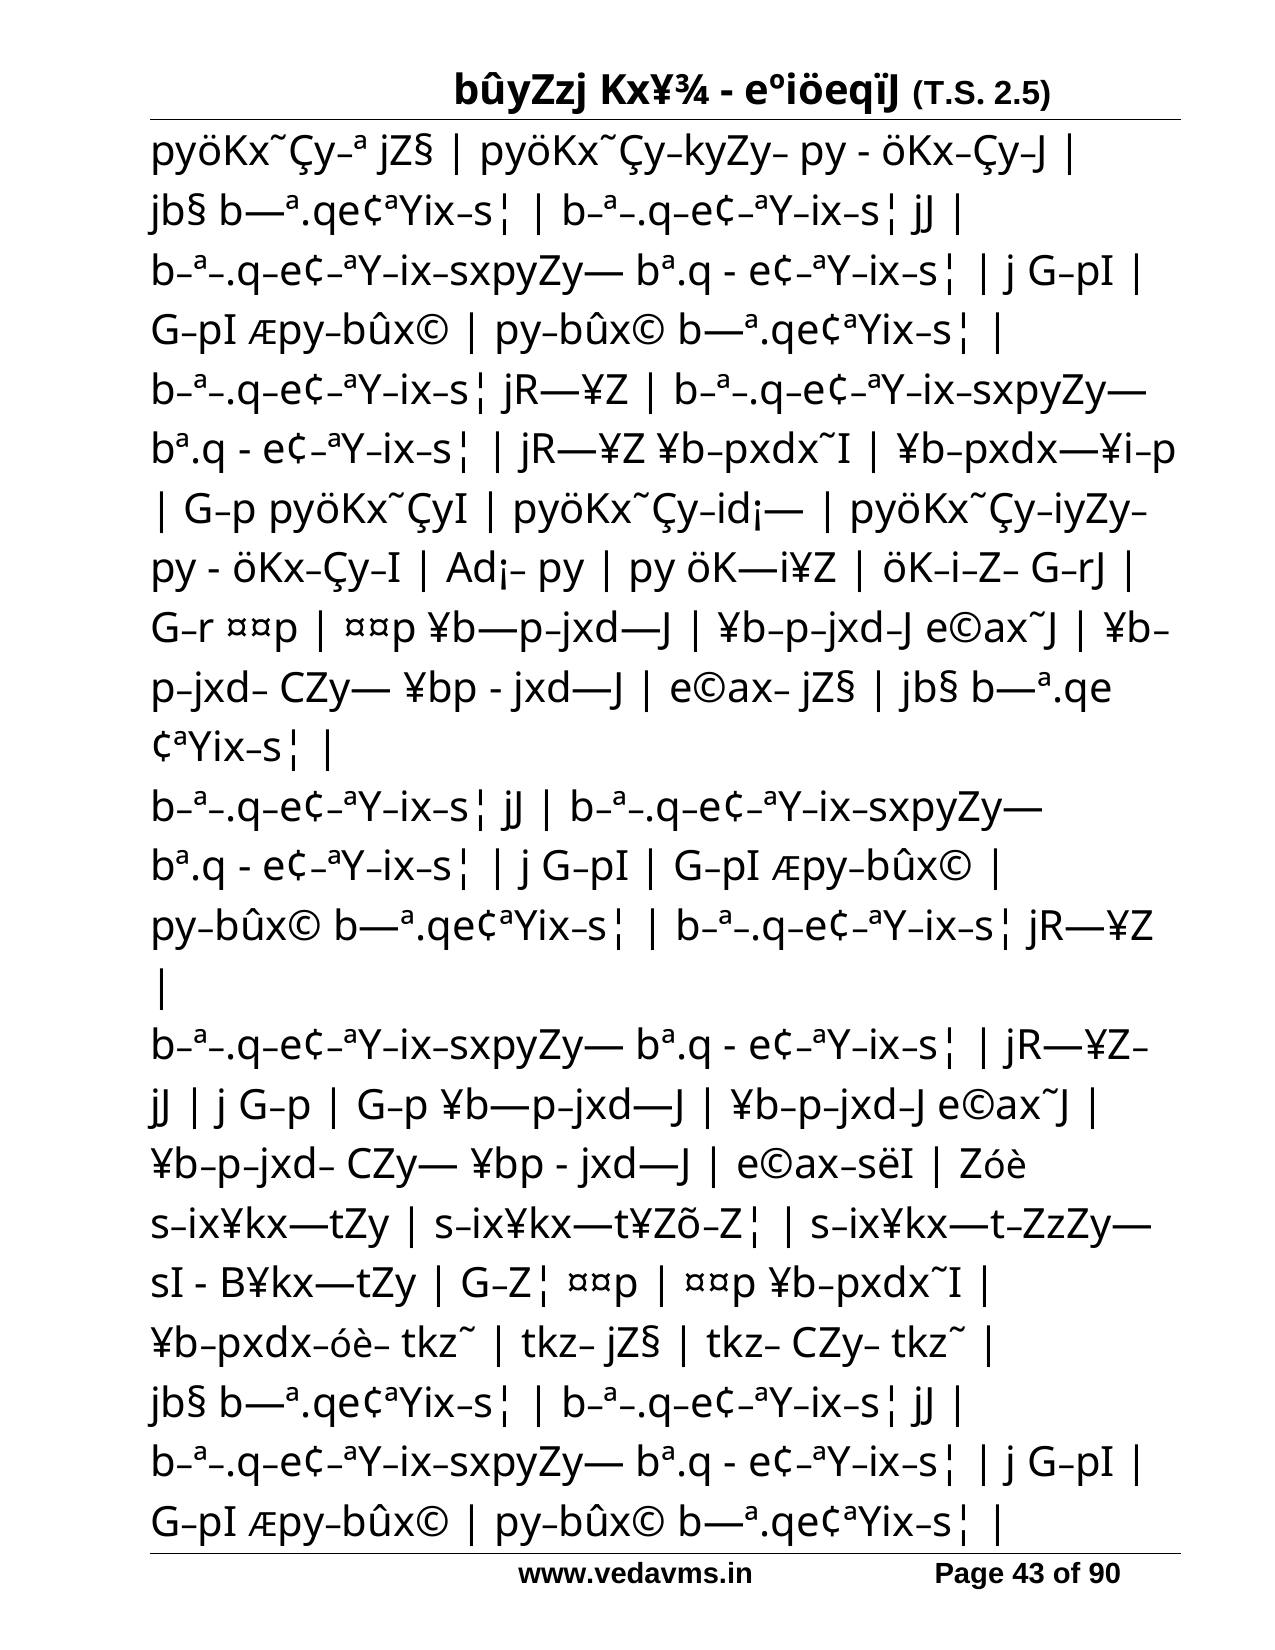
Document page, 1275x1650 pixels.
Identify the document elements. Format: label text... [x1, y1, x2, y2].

text jb§ b—ª.qe¢ªYix–s¦ | b–ª–.q–e¢–ªY–ix–s¦ jJ | [150, 459, 1181, 516]
text bª.q - e¢–ªY–ix–s¦ | j G–pI | G–pI Æpy–bûx© | [150, 1115, 1181, 1172]
text G–rx ¤¤p | ¤¤p ¥b–pxdx˜I | ¥b–pxdx–I ÆpyöKx˜ÇyJ | pyöKx˜Çy–ª jZ§ | pyöKx˜Çy–kyZy– py - öKx–Çy–J | [150, 340, 1181, 457]
text b–ª–.q–e¢–ªY–ix–sxpyZy— bª.q - e¢–ªY–ix–s¦ | jR—¥Z– jJ | j G–p | G–p ¥b—p–jxd—J | ¥b–p–jxd–J e©ax˜J | [150, 1294, 1181, 1410]
text bª.q - e¢–ªY–ix–s¦ | jR—¥Z ¥b–pxdx˜I | ¥b–pxdx—¥i–p | G–p pyöKx˜ÇyI | pyöKx˜Çy–id¡— | pyöKx˜Çy–iyZy– [150, 698, 1181, 814]
text b–ª–.q–e¢–ªY–ix–s¦ jR—¥Z | b–ª–.q–e¢–ªY–ix–sxpyZy— [150, 638, 1181, 695]
text b–ª–.q–e¢–ªY–ix–sxpyZy— bª.q - e¢–ªY–ix–s¦ | j G–pI | G–pI Æpy–bûx© | py–bûx© b—ª.qe¢ªYix–s¦ | [150, 519, 1181, 635]
text b–ª–.q–e¢–ªY–ix–s¦ jJ | b–ª–.q–e¢–ªY–ix–sxpyZy— [150, 1055, 1181, 1112]
text s–ix¥kx—tZy | s–ix¥kx—t¥Zõ–Z¦ | s–ix¥kx—t–ZzZy— [150, 1472, 1181, 1529]
text py–bûx© b—ª.qe¢ªYix–s¦ | b–ª–.q–e¢–ªY–ix–s¦ jR—¥Z | [150, 1174, 1181, 1291]
text py - öKx–Çy–I | Ad¡– py | py öK—i¥Z | öK–i–Z– G–rJ | G–r ¤¤p | ¤¤p ¥b—p–jxd—J | ¥b–p–jxd–J e©ax˜J | ¥b–p–jxd– CZy— ¥bp - jxd—J | e©ax– jZ§ | jb§ b—ª.qe¢ªYix–s¦ | [150, 817, 1181, 1052]
text T.S.2.5.6.2 - Kramam [150, 300, 1150, 338]
text ¥b–p–jxd– CZy— ¥bp - jxd—J | e©ax–sëI | Zóè [150, 1413, 1181, 1469]
text e–qõ–¥Zõ–rx | 33 (50/68) [150, 240, 1181, 297]
